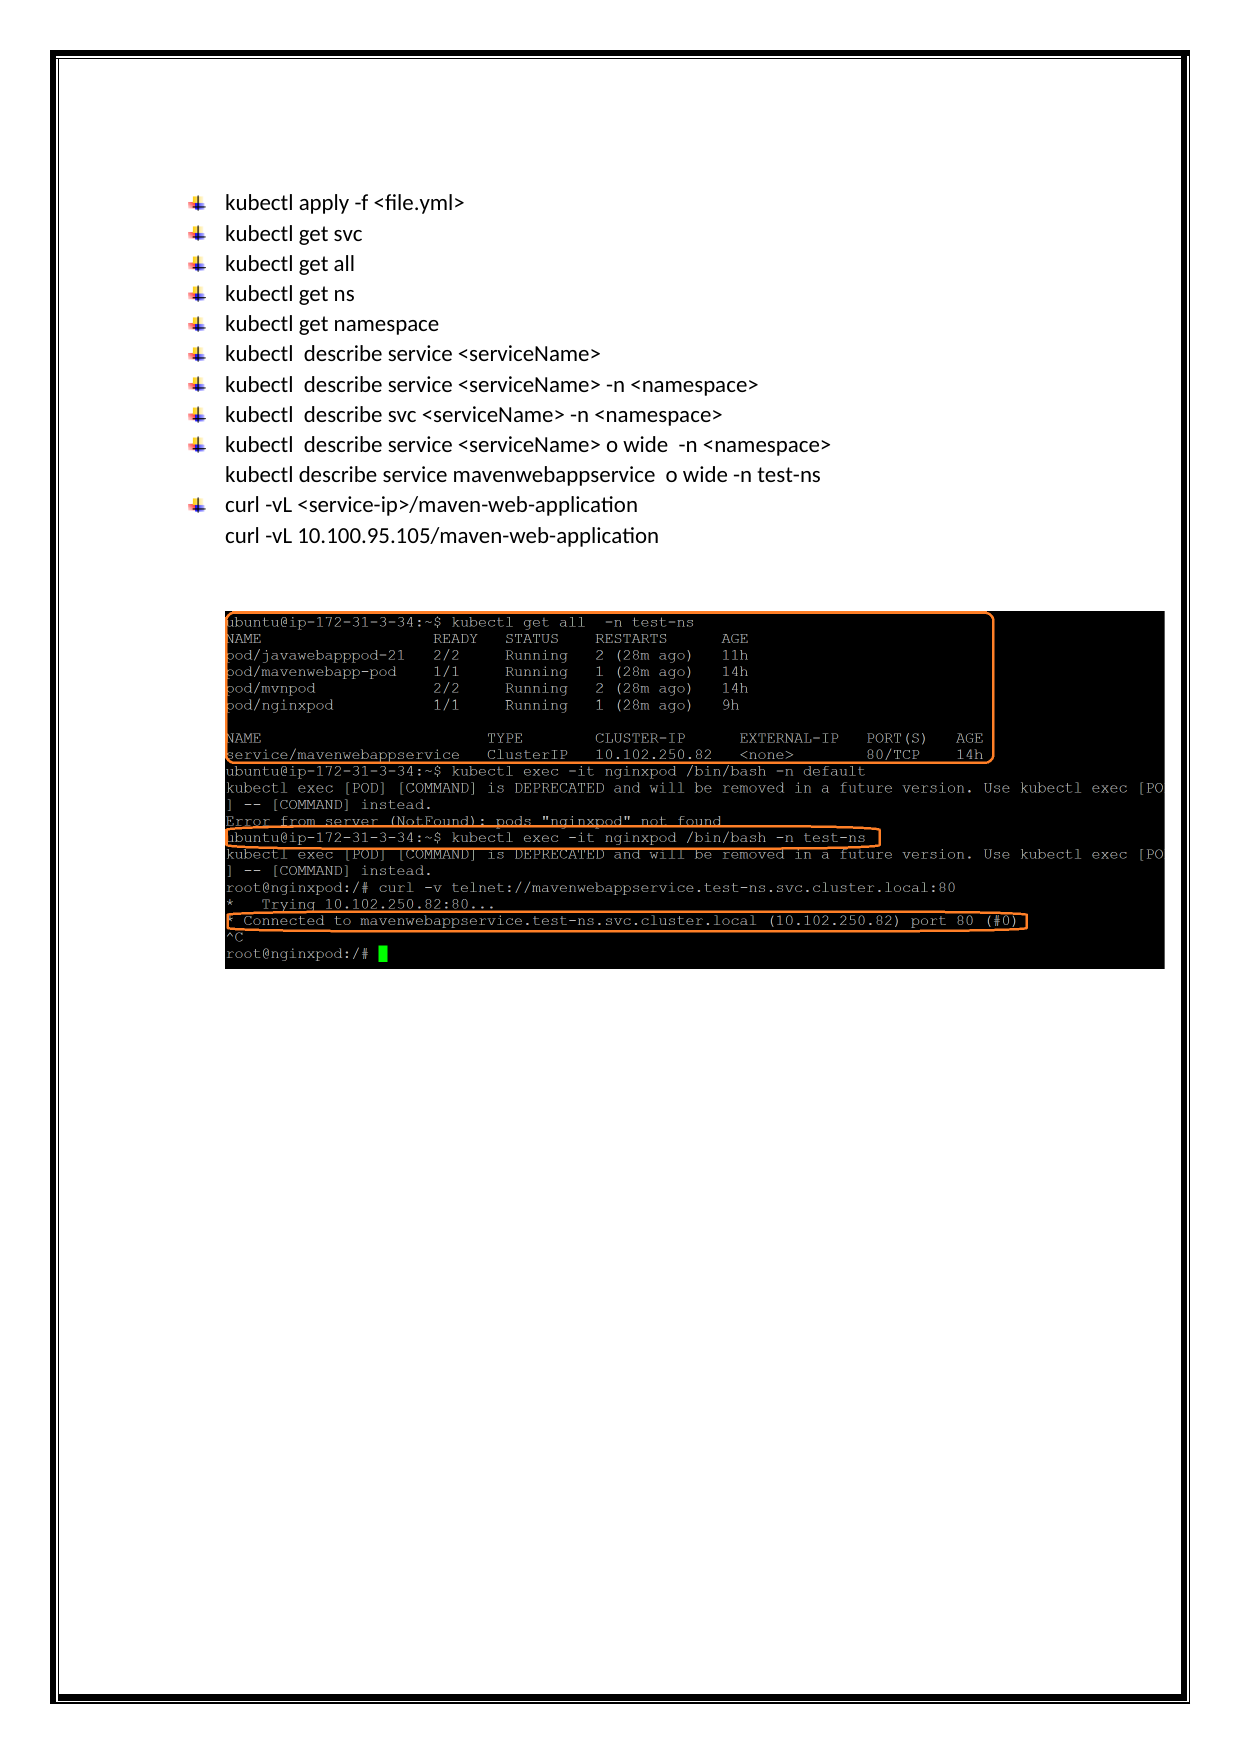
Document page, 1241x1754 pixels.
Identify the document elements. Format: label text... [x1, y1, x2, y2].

picture [188, 435, 206, 453]
picture [188, 284, 206, 302]
picture [188, 254, 206, 272]
list kubectl get svc [187, 219, 1090, 247]
list kubectl describe svc <serviceName> -n <namespace> [187, 400, 1090, 428]
list kubectl describe service <serviceName> o wide -n <namespace> [187, 430, 1090, 458]
picture [188, 194, 206, 211]
picture [188, 224, 206, 241]
picture [188, 345, 206, 362]
list curl -vL 10.100.95.105/maven-web-application [225, 521, 1090, 549]
list kubectl apply -f <file.yml> [187, 188, 1090, 217]
picture [188, 315, 206, 332]
picture [188, 405, 206, 423]
list kubectl get all [187, 249, 1090, 277]
list kubectl get ns [187, 279, 1090, 307]
list kubectl describe service <serviceName> -n <namespace> [187, 370, 1090, 398]
list kubectl describe service <serviceName> [187, 339, 1090, 368]
picture [225, 611, 1165, 969]
list kubectl describe service mavenwebappservice o wide -n test-ns [225, 460, 1090, 488]
picture [188, 496, 206, 513]
list curl -vL <service-ip>/maven-web-application [187, 491, 1090, 519]
picture [188, 375, 206, 392]
list kubectl get namespace [187, 309, 1090, 337]
